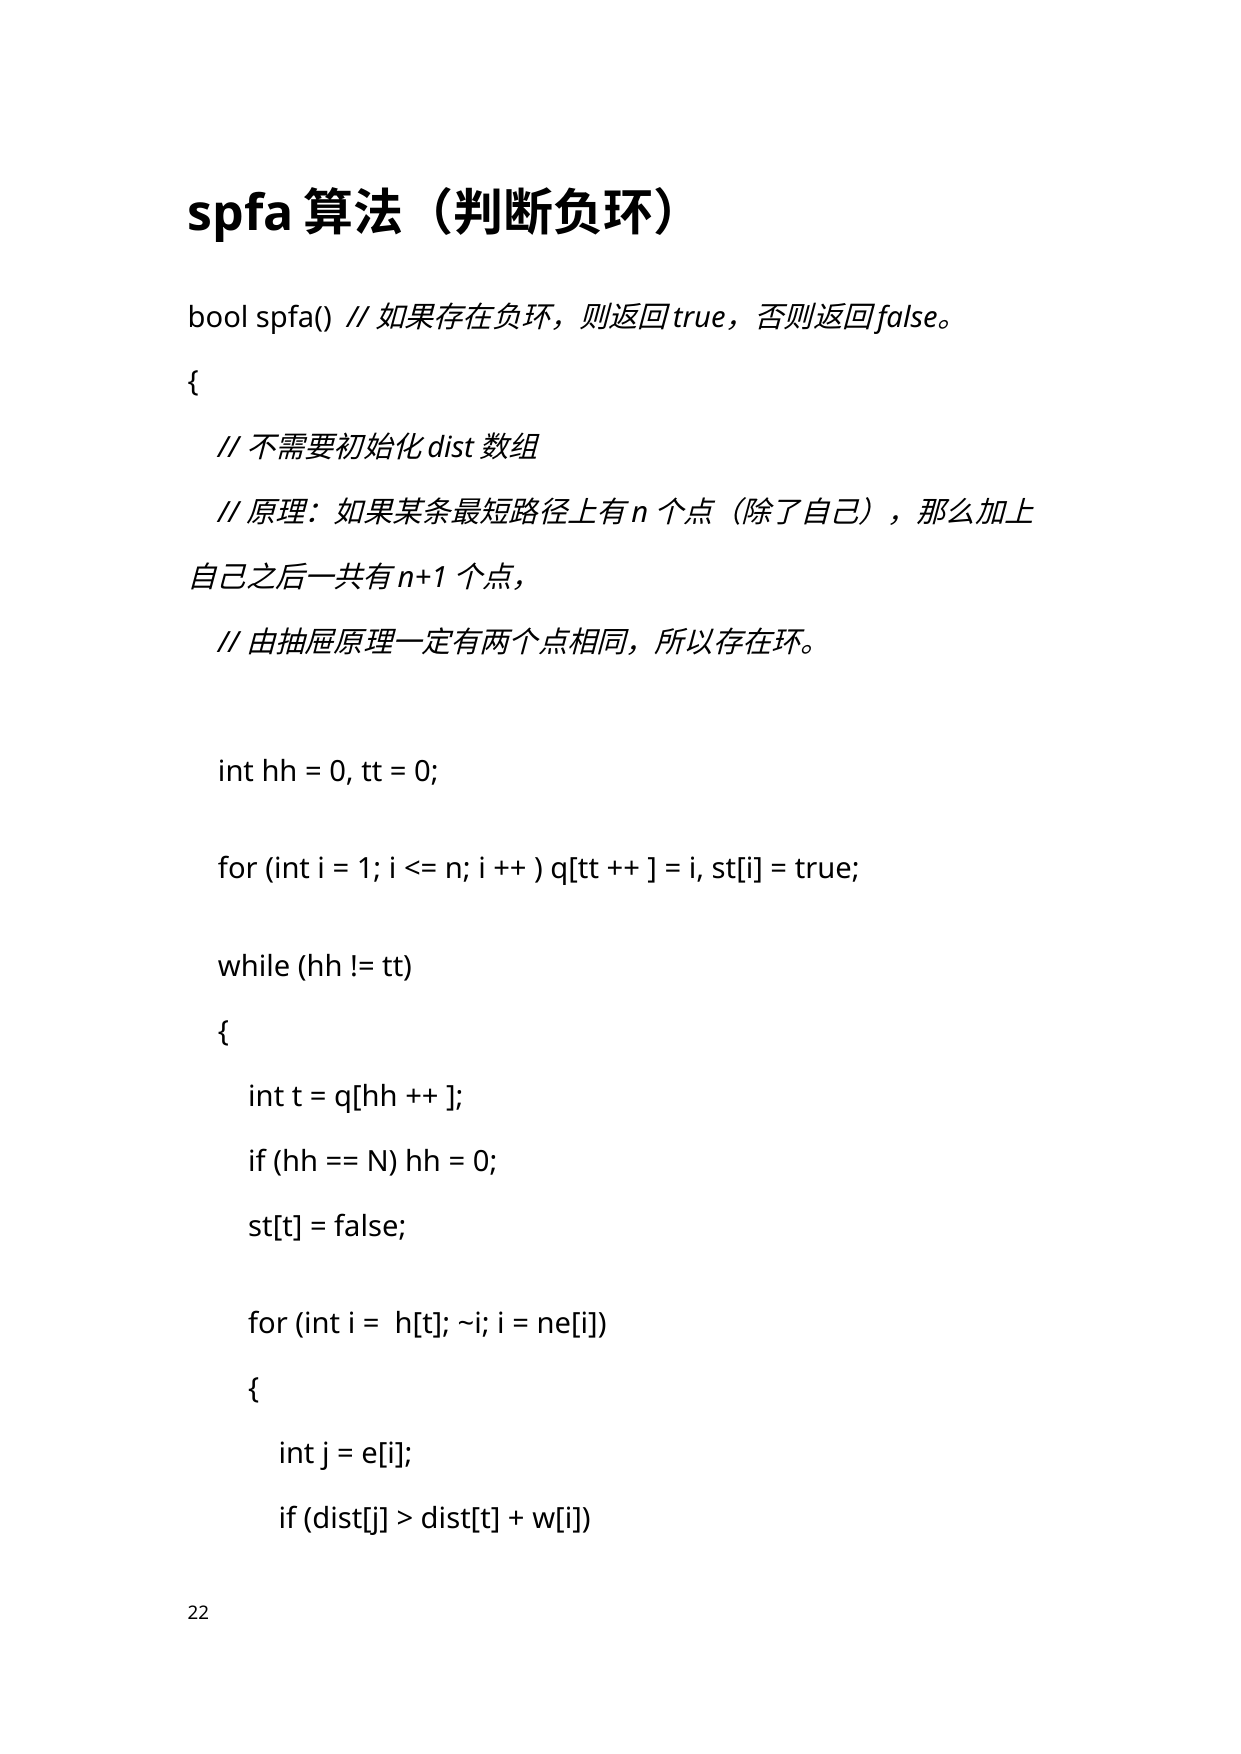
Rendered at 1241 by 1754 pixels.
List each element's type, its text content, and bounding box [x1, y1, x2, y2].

text // 原理：如果某条最短路径上有n个点（除了自己），那么加上自己之后一共有n+1个点， [187, 477, 1053, 607]
text if (hh == N) hh = 0; [187, 1127, 1053, 1192]
text // 由抽屉原理一定有两个点相同，所以存在环。 [187, 607, 1053, 672]
text spfa算法（判断负环） [187, 160, 1053, 257]
text int t = q[hh ++ ]; [187, 1062, 1053, 1127]
text { [187, 347, 1053, 412]
text bool spfa() // 如果存在负环，则返回true，否则返回false。 [187, 282, 1053, 347]
text if (dist[j] > dist[t] + w[i]) [187, 1485, 1053, 1550]
text { [187, 1355, 1053, 1420]
text int hh = 0, tt = 0; [187, 737, 1053, 802]
text while (hh != tt) [187, 932, 1053, 997]
text for (int i = 1; i <= n; i ++ ) q[tt ++ ] = i, st[i] = true; [187, 835, 1053, 900]
text // 不需要初始化dist数组 [187, 412, 1053, 477]
text int j = e[i]; [187, 1420, 1053, 1485]
text for (int i = h[t]; ~i; i = ne[i]) [187, 1290, 1053, 1355]
text { [187, 997, 1053, 1062]
text st[t] = false; [187, 1192, 1053, 1257]
